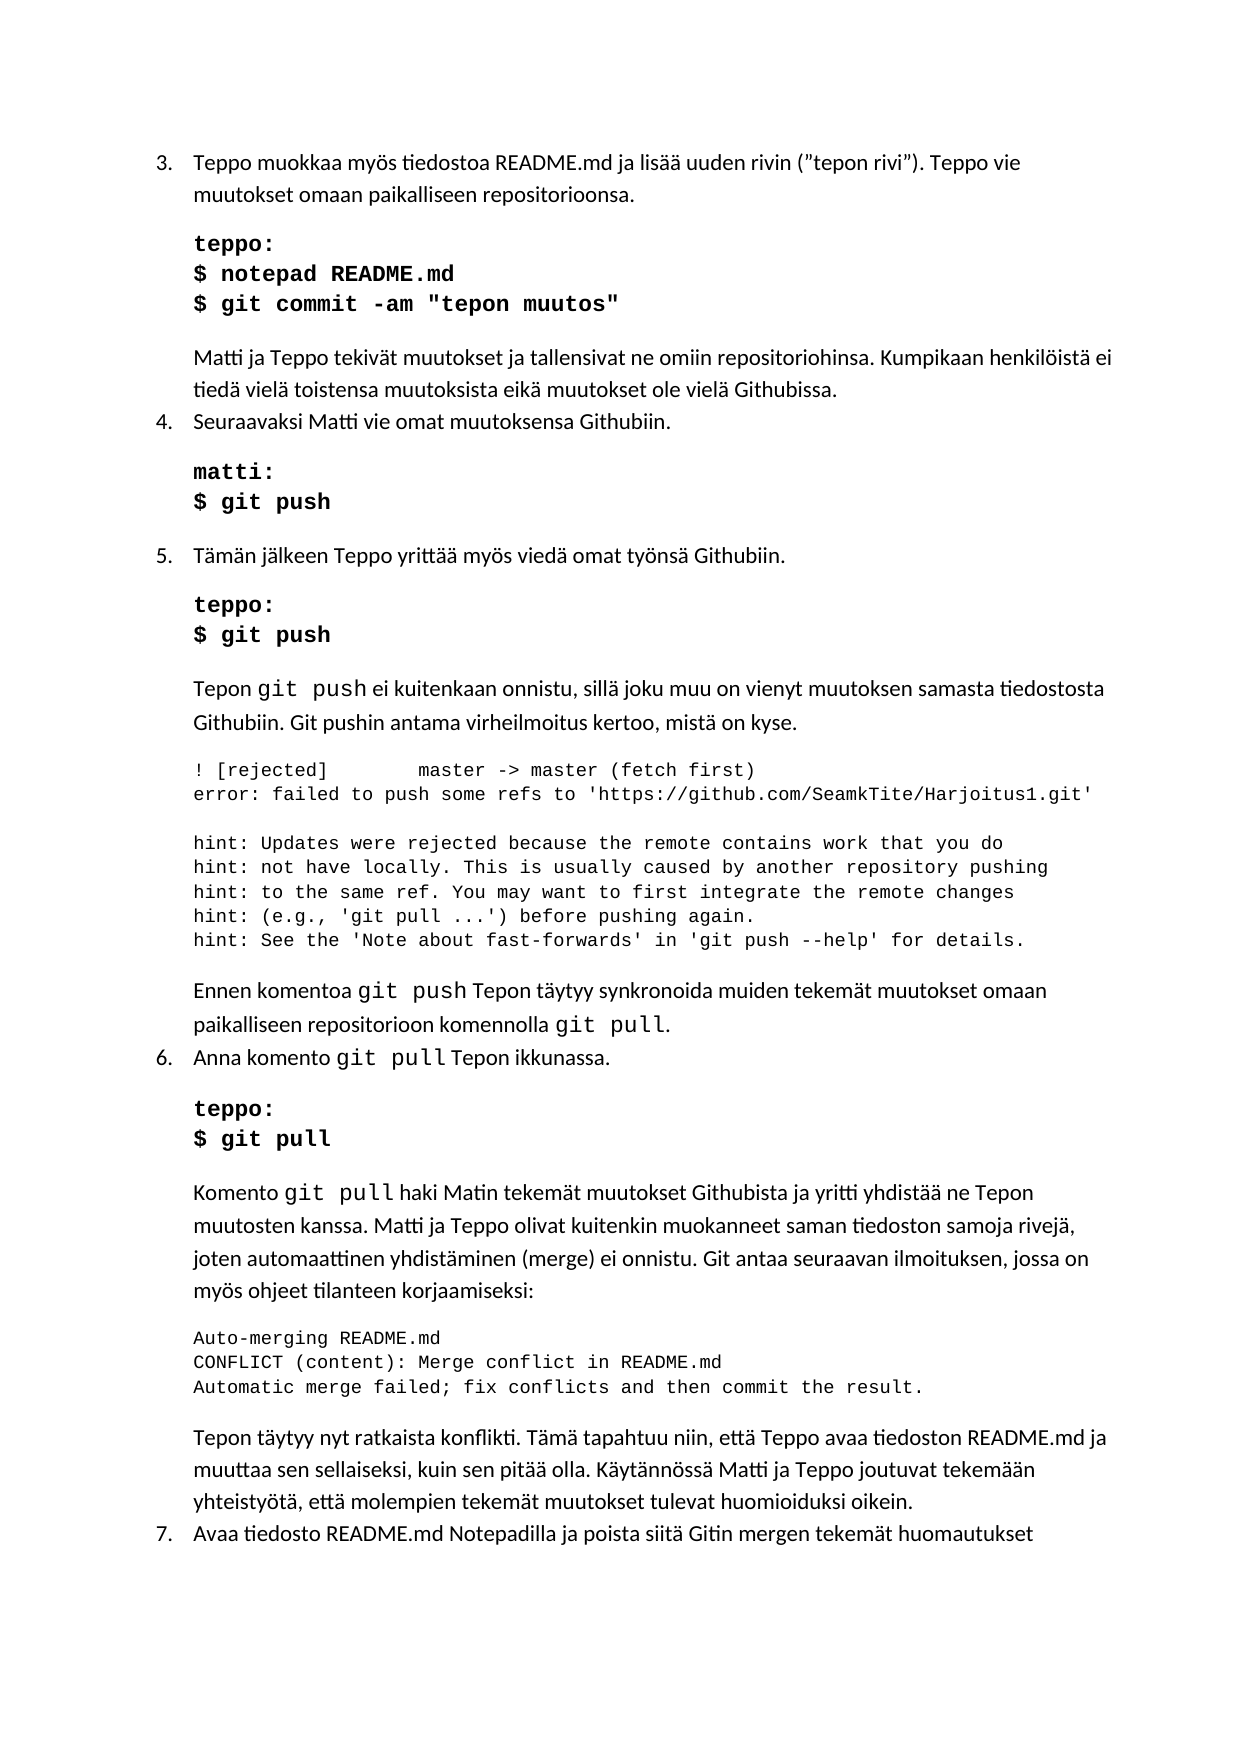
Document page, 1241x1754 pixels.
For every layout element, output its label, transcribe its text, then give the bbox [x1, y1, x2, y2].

text $ git pull [193, 1127, 1122, 1153]
text teppo: [193, 233, 1122, 259]
text ! [rejected] master -> master (fetch first) [193, 761, 1122, 782]
text error: failed to push some refs to 'https://github.com/SeamkTite/Harjoitus1.git' [193, 785, 1122, 806]
text hint: to the same ref. You may want to first integrate the remote changes [193, 882, 1122, 904]
text hint: Updates were rejected because the remote contains work that you do [193, 834, 1122, 855]
text $ git push [193, 624, 1122, 649]
text Automatic merge failed; fix conflicts and then commit the result. [193, 1378, 1122, 1399]
list Seuraavaksi Matti vie omat muutoksensa Githubiin. [156, 407, 1122, 435]
list Anna komento git pull Tepon ikkunassa. [156, 1043, 1122, 1072]
list Komento git pull haki Matin tekemät muutokset Githubista ja yritti yhdistää ne Tepon muutosten kanssa. Matti ja Teppo olivat kuitenkin muokanneet saman tiedoston samoja rivejä, joten automaattinen yhdistäminen (merge) ei onnistu. Git antaa seuraavan ilmoituksen, jossa on myös ohjeet tilanteen korjaamiseksi: [193, 1178, 1122, 1304]
list Teppo muokkaa myös tiedostoa README.md ja lisää uuden rivin (”tepon rivi”). Teppo vie muutokset omaan paikalliseen repositorioonsa. [156, 148, 1122, 208]
list Tepon täytyy nyt ratkaista konflikti. Tämä tapahtuu niin, että Teppo avaa tiedoston README.md ja muuttaa sen sellaiseksi, kuin sen pitää olla. Käytännössä Matti ja Teppo joutuvat tekemään yhteistyötä, että molempien tekemät muutokset tulevat huomioiduksi oikein. [193, 1423, 1122, 1515]
text hint: not have locally. This is usually caused by another repository pushing [193, 858, 1122, 879]
text $ git commit -am "tepon muutos" [193, 292, 1122, 318]
text CONFLICT (content): Merge conflict in README.md [193, 1353, 1122, 1374]
text $ notepad README.md [193, 263, 1122, 288]
list Tepon git push ei kuitenkaan onnistu, sillä joku muu on vienyt muutoksen samasta tiedostosta Githubiin. Git pushin antama virheilmoitus kertoo, mistä on kyse. [193, 674, 1122, 736]
text teppo: [193, 594, 1122, 620]
list Matti ja Teppo tekivät muutokset ja tallensivat ne omiin repositoriohinsa. Kumpikaan henkilöistä ei tiedä vielä toistensa muutoksista eikä muutokset ole vielä Githubissa. [193, 343, 1122, 403]
text hint: (e.g., 'git pull ...') before pushing again. [193, 907, 1122, 928]
list Tämän jälkeen Teppo yrittää myös viedä omat työnsä Githubiin. [156, 541, 1122, 569]
text $ git push [193, 490, 1122, 516]
text hint: See the 'Note about fast-forwards' in 'git push --help' for details. [193, 931, 1122, 952]
list Ennen komentoa git push Tepon täytyy synkronoida muiden tekemät muutokset omaan paikalliseen repositorioon komennolla git pull. [193, 976, 1122, 1039]
text Auto-merging README.md [193, 1329, 1122, 1350]
text teppo: [193, 1098, 1122, 1124]
text matti: [193, 460, 1122, 486]
list Avaa tiedosto README.md Notepadilla ja poista siitä Gitin mergen tekemät huomautukset [156, 1519, 1122, 1547]
